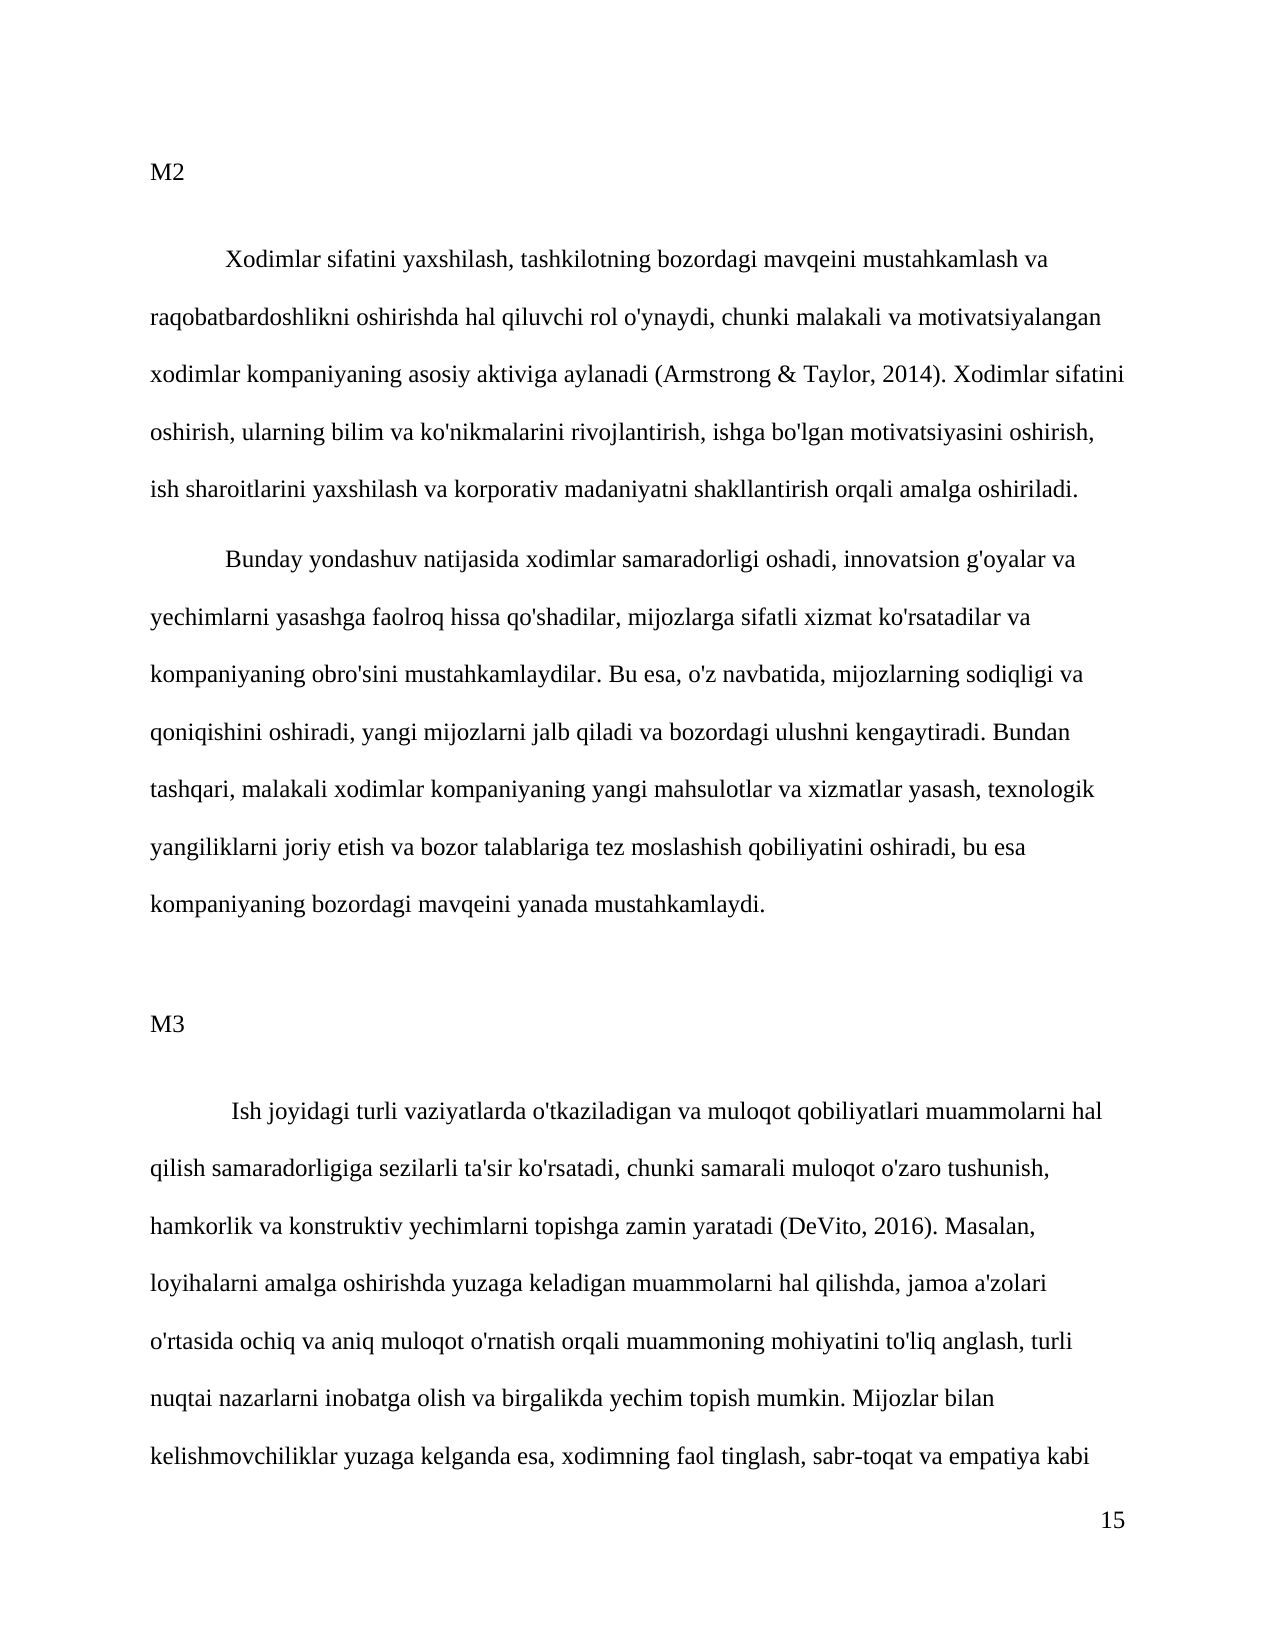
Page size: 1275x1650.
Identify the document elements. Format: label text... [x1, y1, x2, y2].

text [150, 1096, 1125, 1469]
text Bunday yondashuv natijasida xodimlar samaradorligi oshadi, innovatsion g'oyalar va yechimlarni yasashga faolroq hissa qo'shadilar, mijozlarga sifatli xizmat ko'rsatadilar va kompaniyaning obro'sini mustahkamlaydilar. Bu esa, o'z navbatida, mijozlarning sodiqligi va qoniqishini oshiradi, yangi mijozlarni jalb qiladi va bozordagi ulushni kengaytiradi. Bundan tashqari, malakali xodimlar kompaniyaning yangi mahsulotlar va xizmatlar yasash, texnologik yangiliklarni joriy etish va bozor talablariga tez moslashish qobiliyatini oshiradi, bu esa kompaniyaning bozordagi mavqeini yanada mustahkamlaydi. [150, 544, 1125, 918]
text M3 [150, 1009, 1125, 1038]
text Xodimlar sifatini yaxshilash, tashkilotning bozordagi mavqeini mustahkamlash va raqobatbardoshlikni oshirishda hal qiluvchi rol o'ynaydi, chunki malakali va motivatsiyalangan xodimlar kompaniyaning asosiy aktiviga aylanadi (Armstrong & Taylor, 2014). Xodimlar sifatini oshirish, ularning bilim va ko'nikmalarini rivojlantirish, ishga bo'lgan motivatsiyasini oshirish, ish sharoitlarini yaxshilash va korporativ madaniyatni shakllantirish orqali amalga oshiriladi. [150, 244, 1125, 503]
text M2 [150, 157, 1125, 186]
